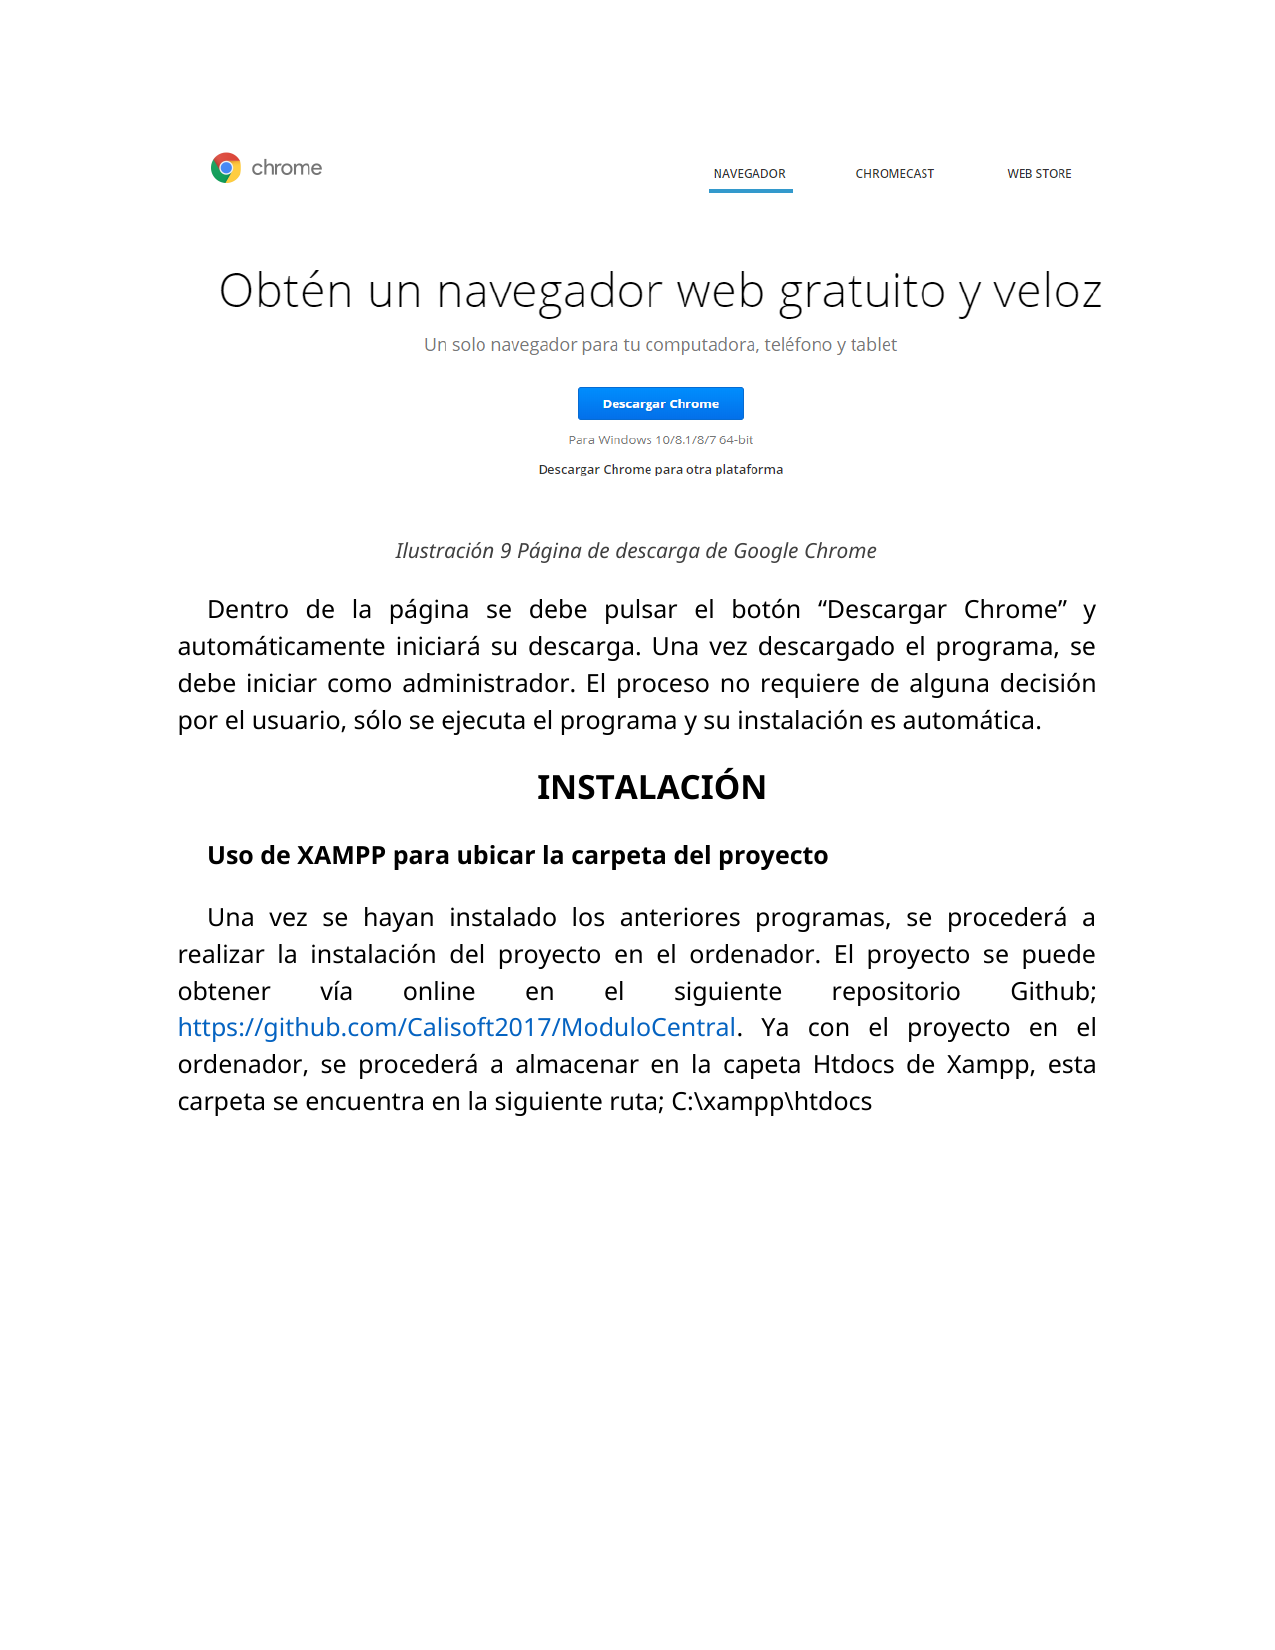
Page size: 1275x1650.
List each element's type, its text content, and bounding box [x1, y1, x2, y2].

picture [206, 147, 1128, 512]
text Una vez se hayan instalado los anteriores programas, se procederá a realizar la instalación del proyecto en el ordenador. El proyecto se puede obtener vía online en el siguiente repositorio Github; https://github.com/Calisoft2017/ModuloCentral. Ya con el proyecto en el ordenador, se procederá a almacenar en la capeta Htdocs de Xampp, esta carpeta se encuentra en la siguiente ruta; C:\xampp\htdocs [177, 900, 1098, 1118]
subtitle INSTALACIÓN [177, 764, 1098, 809]
text Dentro de la página se debe pulsar el botón “Descargar Chrome” y automáticamente iniciará su descarga. Una vez descargado el programa, se debe iniciar como administrador. El proceso no requiere de alguna decisión por el usuario, sólo se ejecuta el programa y su instalación es automática. [177, 592, 1098, 736]
subtitle Uso de XAMPP para ubicar la carpeta del proyecto [177, 838, 1098, 872]
